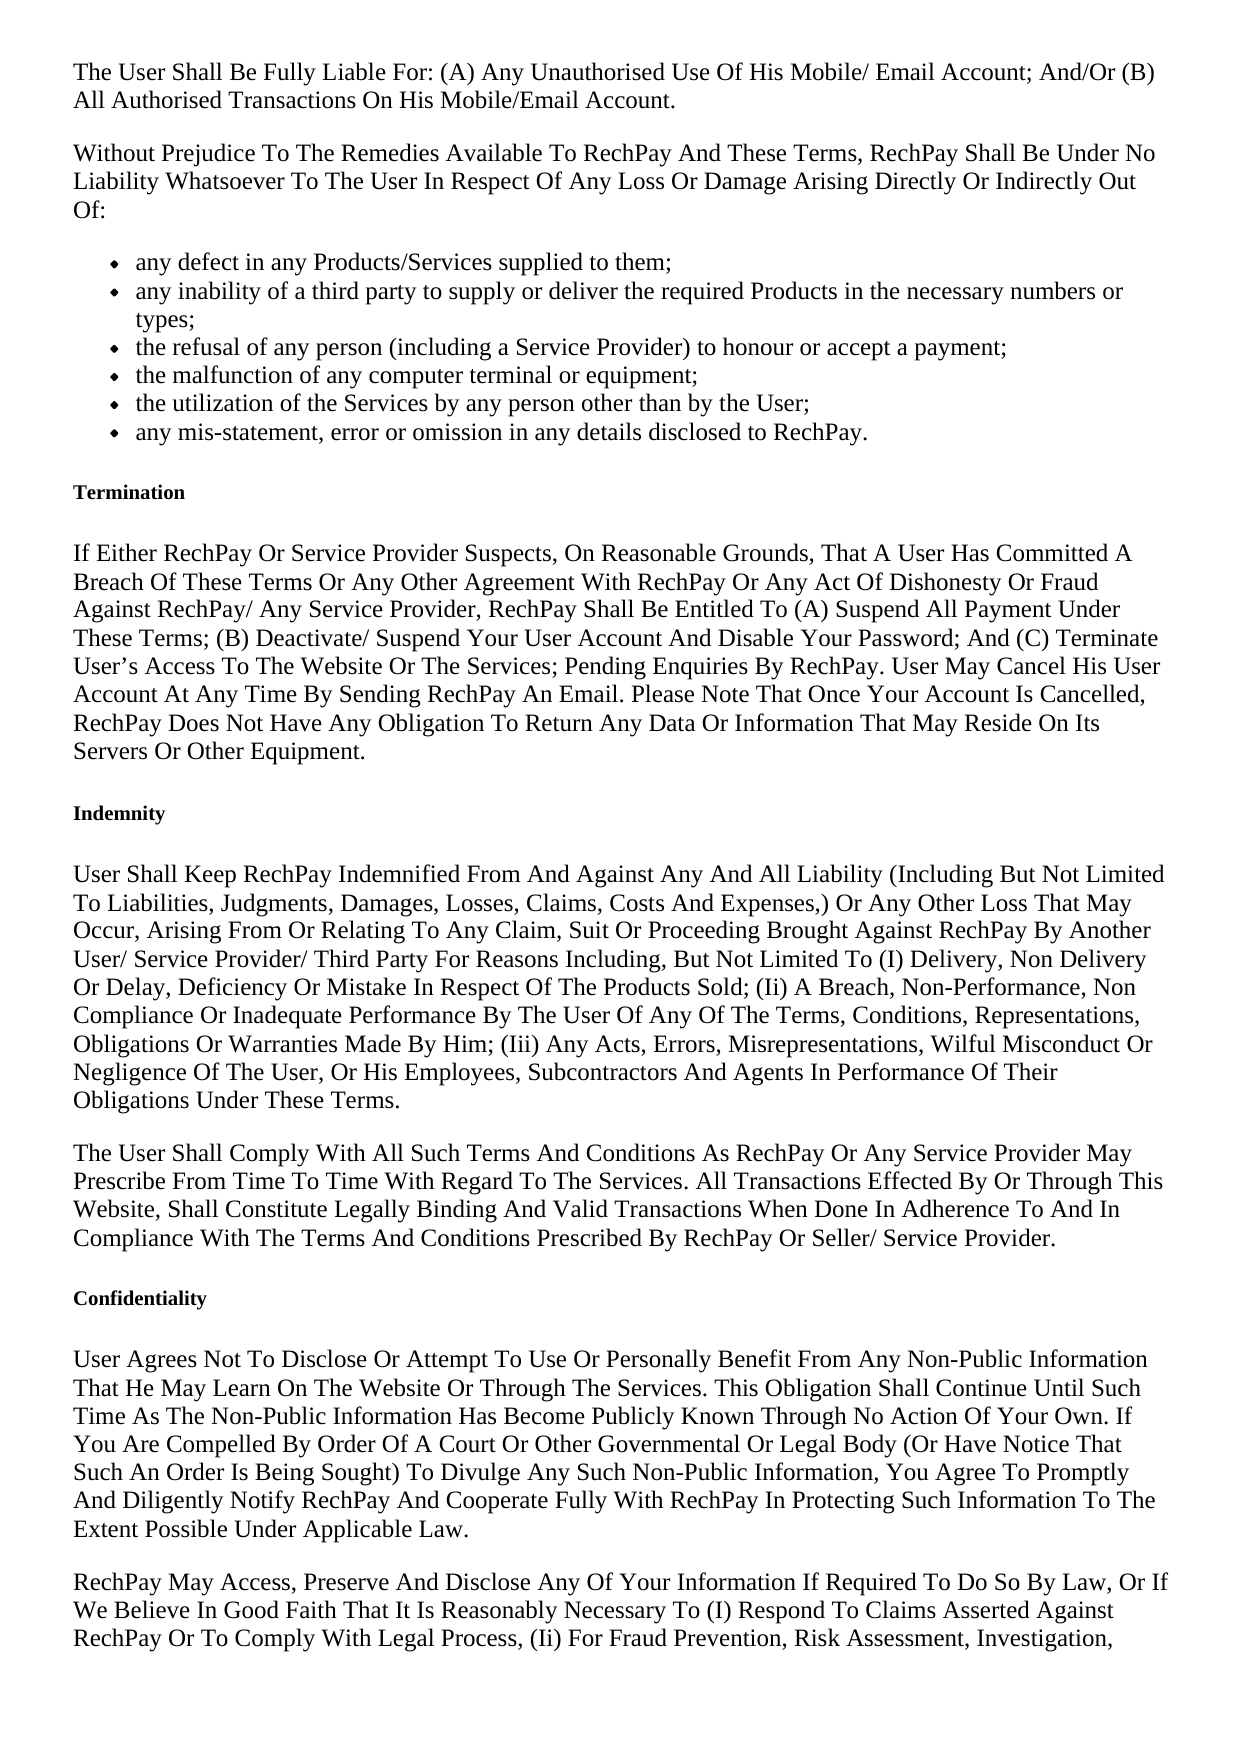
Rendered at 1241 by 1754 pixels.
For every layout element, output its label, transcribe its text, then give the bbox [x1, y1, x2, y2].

text Without Prejudice To The Remedies Available To RechPay And These Terms, RechPay Shall Be Under No Liability Whatsoever To The User In Respect Of Any Loss Or Damage Arising Directly Or Indirectly Out Of: [73, 139, 1159, 223]
text any defect in any Products/Services supplied to them; [135, 248, 1180, 276]
text Obligations Under These Terms. [73, 1086, 1180, 1114]
text Indemnity [73, 801, 1180, 825]
text The User Shall Comply With All Such Terms And Conditions As RechPay Or Any Service Provider May Prescribe From Time To Time With Regard To The Services. All Transactions Effected By Or Through This Website, Shall Constitute Legally Binding And Valid Transactions When Done In Adherence To And In Compliance With The Terms And Conditions Prescribed By RechPay Or Seller/ Service Provider. [73, 1139, 1166, 1251]
text And Diligently Notify RechPay And Cooperate Fully With RechPay In Protecting Such Information To The Extent Possible Under Applicable Law. [73, 1486, 1180, 1542]
text Against RechPay/ Any Service Provider, RechPay Shall Be Entitled To (A) Suspend All Payment Under [73, 596, 1180, 623]
text The User Shall Be Fully Liable For: (A) Any Unauthorised Use Of His Mobile/ Email Account; And/Or (B) All Authorised Transactions On His Mobile/Email Account. [73, 57, 1158, 114]
text Confidentiality [73, 1286, 1180, 1310]
text User Shall Keep RechPay Indemnified From And Against Any And All Liability (Including But Not Limited To Liabilities, Judgments, Damages, Losses, Claims, Costs And Expenses,) Or Any Other Loss That May [73, 860, 1168, 916]
text RechPay May Access, Preserve And Disclose Any Of Your Information If Required To Do So By Law, Or If We Believe In Good Faith That It Is Reasonably Necessary To (I) Respond To Claims Asserted Against RechPay Or To Comply With Legal Process, (Ii) For Fraud Prevention, Risk Assessment, Investigation, [73, 1567, 1171, 1652]
text User Agrees Not To Disclose Or Attempt To Use Or Personally Benefit From Any Non-Public Information That He May Learn On The Website Or Through The Services. This Obligation Shall Continue Until Such Time As The Non-Public Information Has Become Publicly Known Through No Action Of Your Own. If You Are Compelled By Order Of A Court Or Other Governmental Or Legal Body (Or Have Notice That Such An Order Is Being Sought) To Divulge Any Such Non-Public Information, You Agree To Promptly [73, 1345, 1166, 1486]
text If Either RechPay Or Service Provider Suspects, On Reasonable Grounds, That A User Has Committed A Breach Of These Terms Or Any Other Agreement With RechPay Or Any Act Of Dishonesty Or Fraud [73, 539, 1136, 596]
text any inability of a third party to supply or deliver the required Products in the necessary numbers or types; [135, 277, 1126, 333]
text any mis-statement, error or omission in any details disclosed to RechPay. [135, 417, 1180, 446]
text Occur, Arising From Or Relating To Any Claim, Suit Or Proceeding Brought Against RechPay By Another User/ Service Provider/ Third Party For Reasons Including, But Not Limited To (I) Delivery, Non Delivery Or Delay, Deficiency Or Mistake In Respect Of The Products Sold; (Ii) A Breach, Non-Performance, Non Compliance Or Inadequate Performance By The User Of Any Of The Terms, Conditions, Representations, Obligations Or Warranties Made By Him; (Iii) Any Acts, Errors, Misrepresentations, Wilful Misconduct Or Negligence Of The User, Or His Employees, Subcontractors And Agents In Performance Of Their [73, 916, 1166, 1086]
text Termination [73, 480, 1180, 504]
text the utilization of the Services by any person other than by the User; [135, 389, 1180, 417]
text the refusal of any person (including a Service Provider) to honour or accept a payment; the malfunction of any computer terminal or equipment; [135, 333, 1010, 389]
text These Terms; (B) Deactivate/ Suspend Your User Account And Disable Your Password; And (C) Terminate User’s Access To The Website Or The Services; Pending Enquiries By RechPay. User May Cancel His User Account At Any Time By Sending RechPay An Email. Please Note That Once Your Account Is Cancelled, RechPay Does Not Have Any Obligation To Return Any Data Or Information That May Reside On Its Servers Or Other Equipment. [73, 624, 1163, 765]
